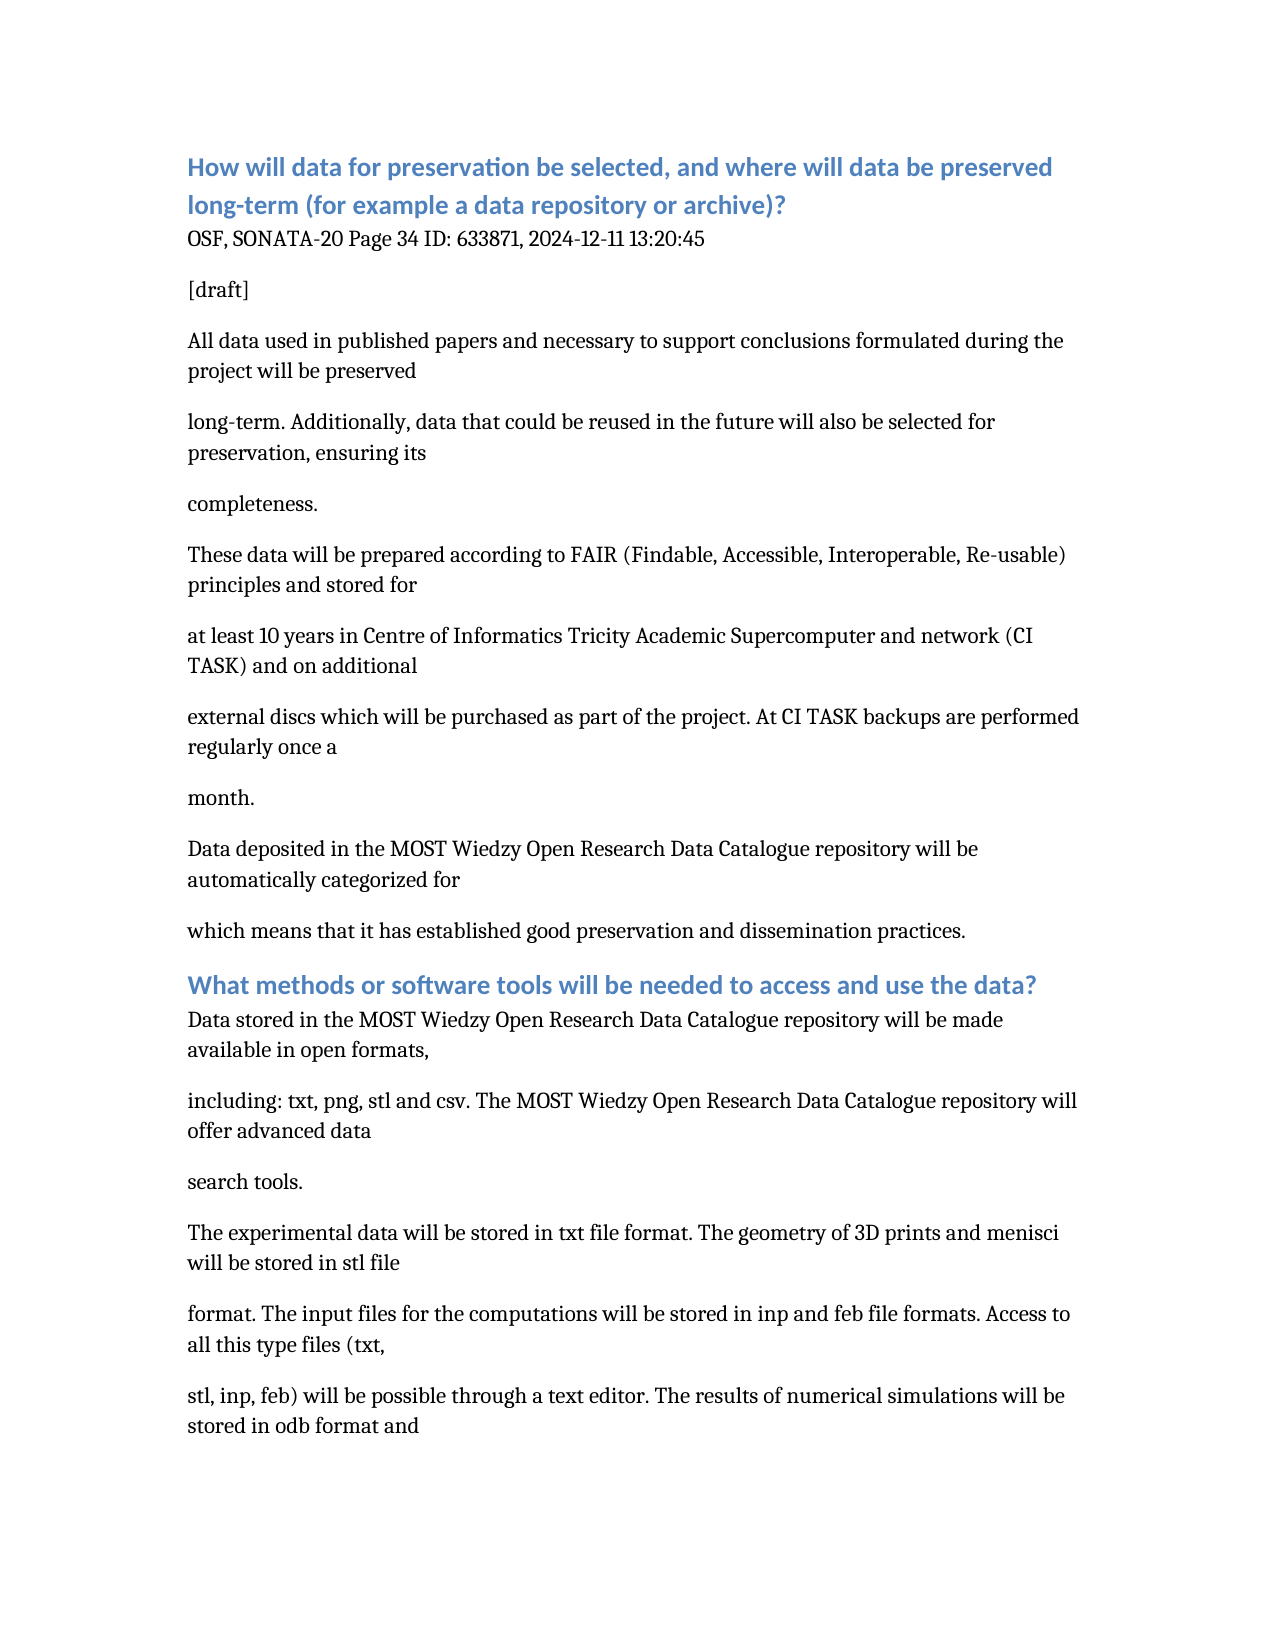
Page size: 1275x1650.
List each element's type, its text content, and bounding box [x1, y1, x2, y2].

text Data stored in the MOST Wiedzy Open Research Data Catalogue repository will be made available in open formats, [187, 1006, 1087, 1063]
text completeness. [187, 490, 1087, 517]
text stl, inp, feb) will be possible through a text editor. The results of numerical simulations will be stored in odb format and [187, 1382, 1087, 1439]
text long-term. Additionally, data that could be reused in the future will also be selected for preservation, ensuring its [187, 409, 1087, 466]
text at least 10 years in Centre of Informatics Tricity Academic Supercomputer and network (CI TASK) and on additional [187, 623, 1087, 679]
text All data used in published papers and necessary to support conclusions formulated during the project will be preserved [187, 328, 1087, 384]
text Data deposited in the MOST Wiedzy Open Research Data Catalogue repository will be automatically categorized for [187, 836, 1087, 893]
text These data will be prepared according to FAIR (Findable, Accessible, Interoperable, Re-usable) principles and stored for [187, 541, 1087, 598]
text which means that it has established good preservation and dissemination practices. [187, 917, 1087, 944]
subtitle How will data for preservation be selected, and where will data be preserved long-term (for example a data repository or archive)? [187, 150, 1087, 221]
text external discs which will be purchased as part of the project. At CI TASK backups are performed regularly once a [187, 704, 1087, 761]
text month. [187, 785, 1087, 812]
text including: txt, png, stl and csv. The MOST Wiedzy Open Research Data Catalogue repository will offer advanced data [187, 1088, 1087, 1144]
text The experimental data will be stored in txt file format. The geometry of 3D prints and menisci will be stored in stl file [187, 1220, 1087, 1277]
text format. The input files for the computations will be stored in inp and feb file formats. Access to all this type files (txt, [187, 1301, 1087, 1358]
text OSF, SONATA-20 Page 34 ID: 633871, 2024-12-11 13:20:45 [187, 226, 1087, 252]
text search tools. [187, 1169, 1087, 1195]
text [draft] [187, 277, 1087, 303]
subtitle What methods or software tools will be needed to access and use the data? [187, 968, 1087, 1002]
